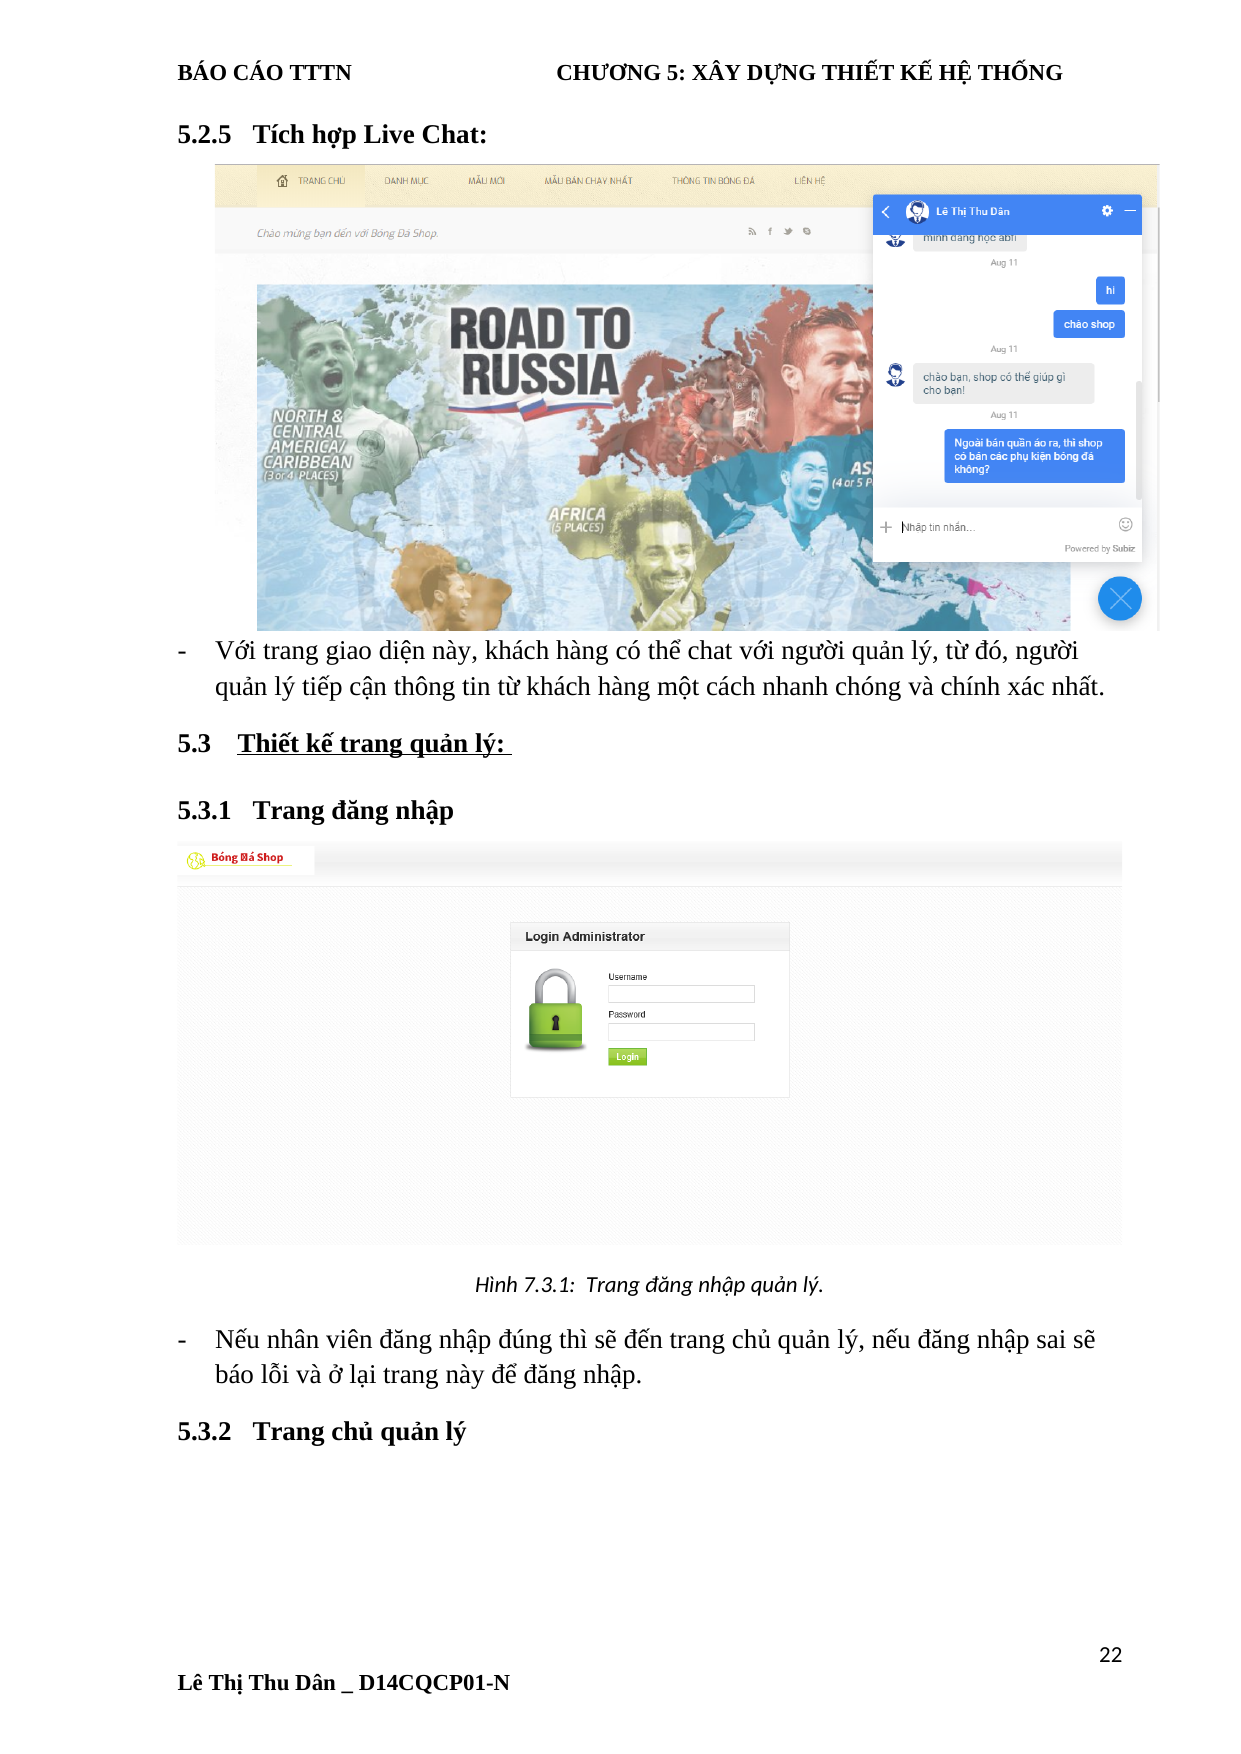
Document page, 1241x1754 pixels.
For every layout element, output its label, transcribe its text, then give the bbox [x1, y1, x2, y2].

picture [177, 841, 1123, 1245]
subtitle Trang đăng nhập [177, 794, 1122, 825]
subtitle Trang chủ quản lý [177, 1415, 1122, 1446]
subtitle Tích hợp Live Chat: [177, 118, 1122, 149]
picture [214, 164, 1160, 631]
text Hình 7.3.1: Trang đăng nhập quản lý. [177, 1270, 1122, 1298]
list Nếu nhân viên đăng nhập đúng thì sẽ đến trang chủ quản lý, nếu đăng nhập sai sẽ báo lỗi và ở lại trang này để đăng nhập. [177, 1323, 1122, 1389]
list Với trang giao diện này, khách hàng có thể chat với người quản lý, từ đó, người quản lý tiếp cận thông tin từ khách hàng một cách nhanh chóng và chính xác nhất. [177, 634, 1122, 701]
subtitle Thiết kế trang quản lý: [177, 727, 1122, 758]
